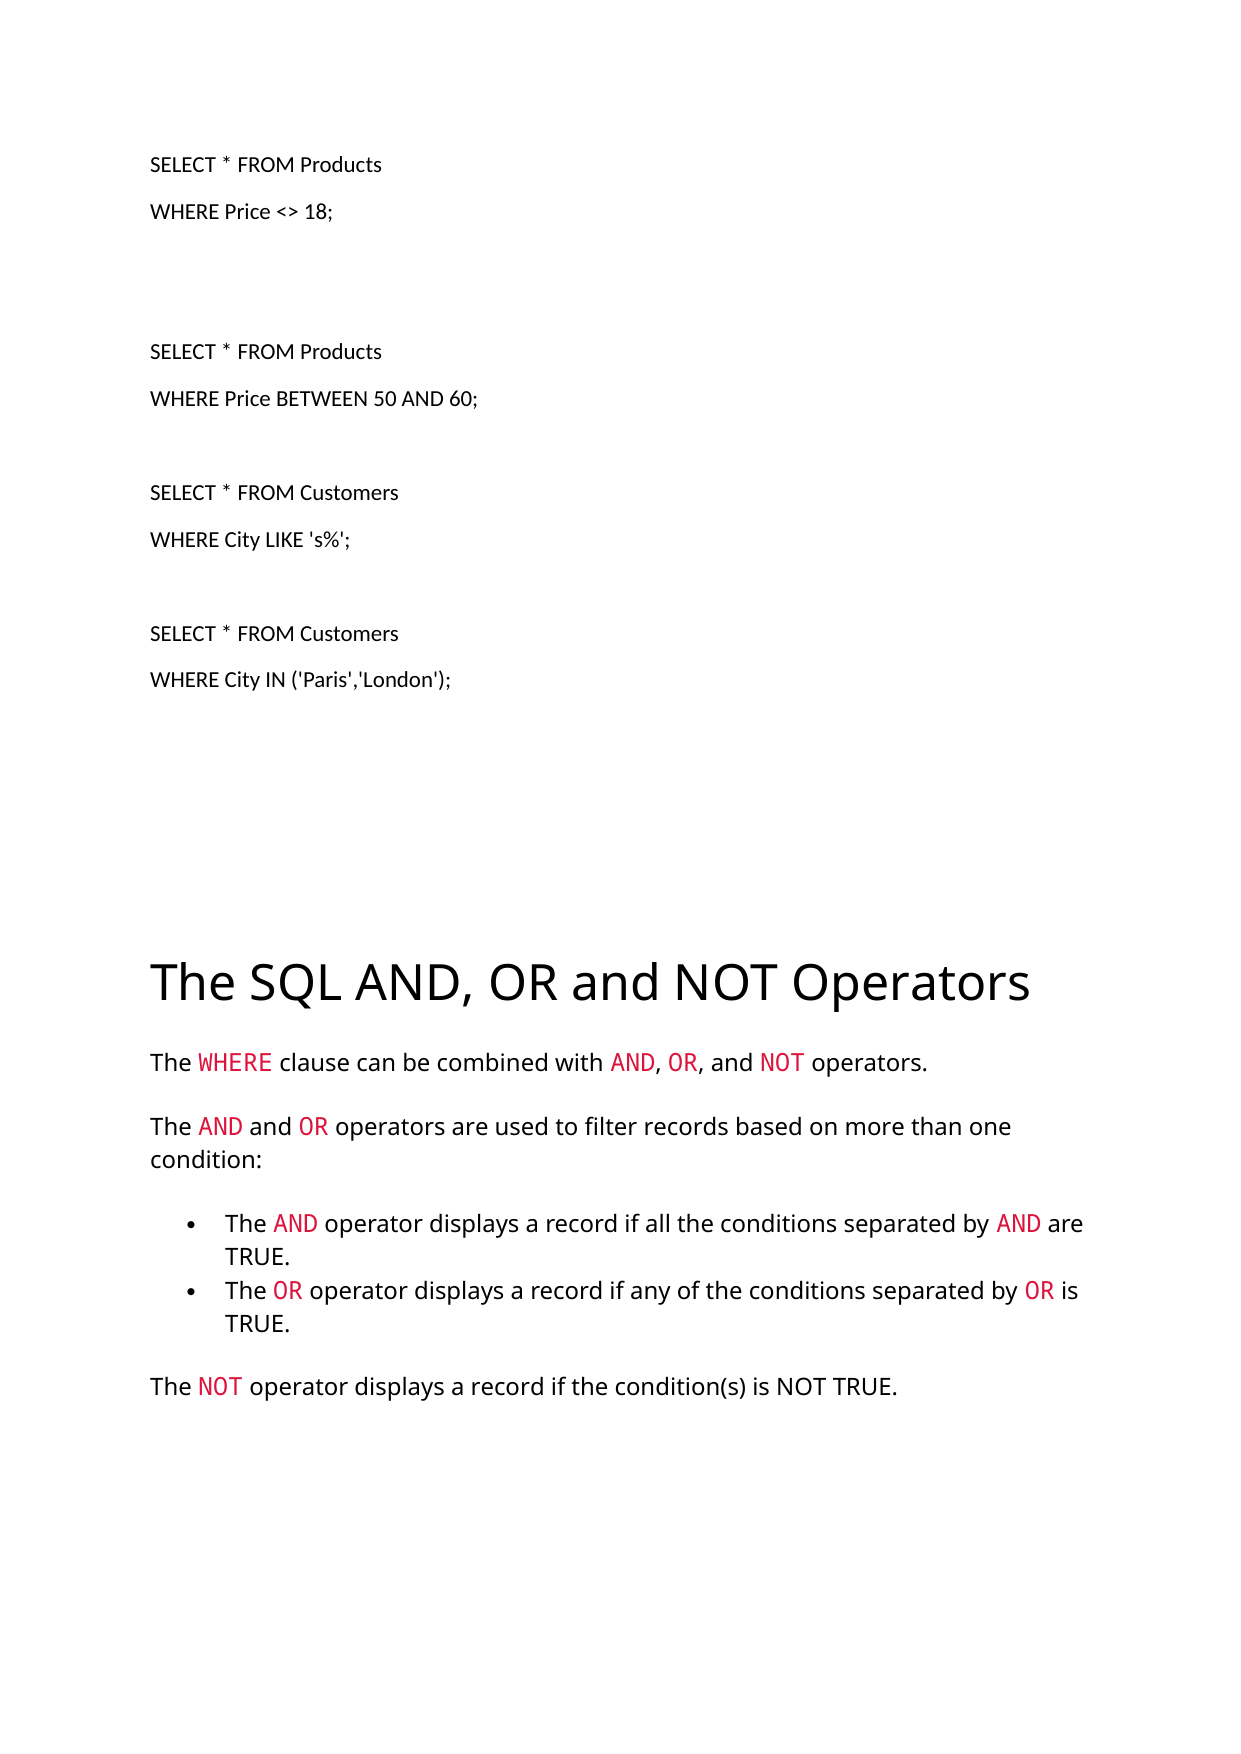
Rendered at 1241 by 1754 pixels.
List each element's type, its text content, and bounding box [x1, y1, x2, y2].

subtitle The SQL AND, OR and NOT Operators [150, 947, 1090, 1015]
text SELECT * FROM Products [150, 337, 1090, 366]
text SELECT * FROM Products [150, 150, 1090, 178]
text WHERE City LIKE 's%'; [150, 525, 1090, 553]
list The AND operator displays a record if all the conditions separated by AND are TRUE. [187, 1206, 1090, 1272]
text The NOT operator displays a record if the condition(s) is NOT TRUE. [150, 1369, 1090, 1403]
text The WHERE clause can be combined with AND, OR, and NOT operators. [150, 1045, 1090, 1079]
text WHERE Price <> 18; [150, 197, 1090, 225]
text SELECT * FROM Customers [150, 619, 1090, 647]
list The OR operator displays a record if any of the conditions separated by OR is TRUE. [187, 1272, 1090, 1339]
text WHERE Price BETWEEN 50 AND 60; [150, 384, 1090, 412]
text SELECT * FROM Customers [150, 478, 1090, 506]
text The AND and OR operators are used to filter records based on more than one condition: [150, 1109, 1090, 1176]
text WHERE City IN ('Paris','London'); [150, 666, 1090, 694]
